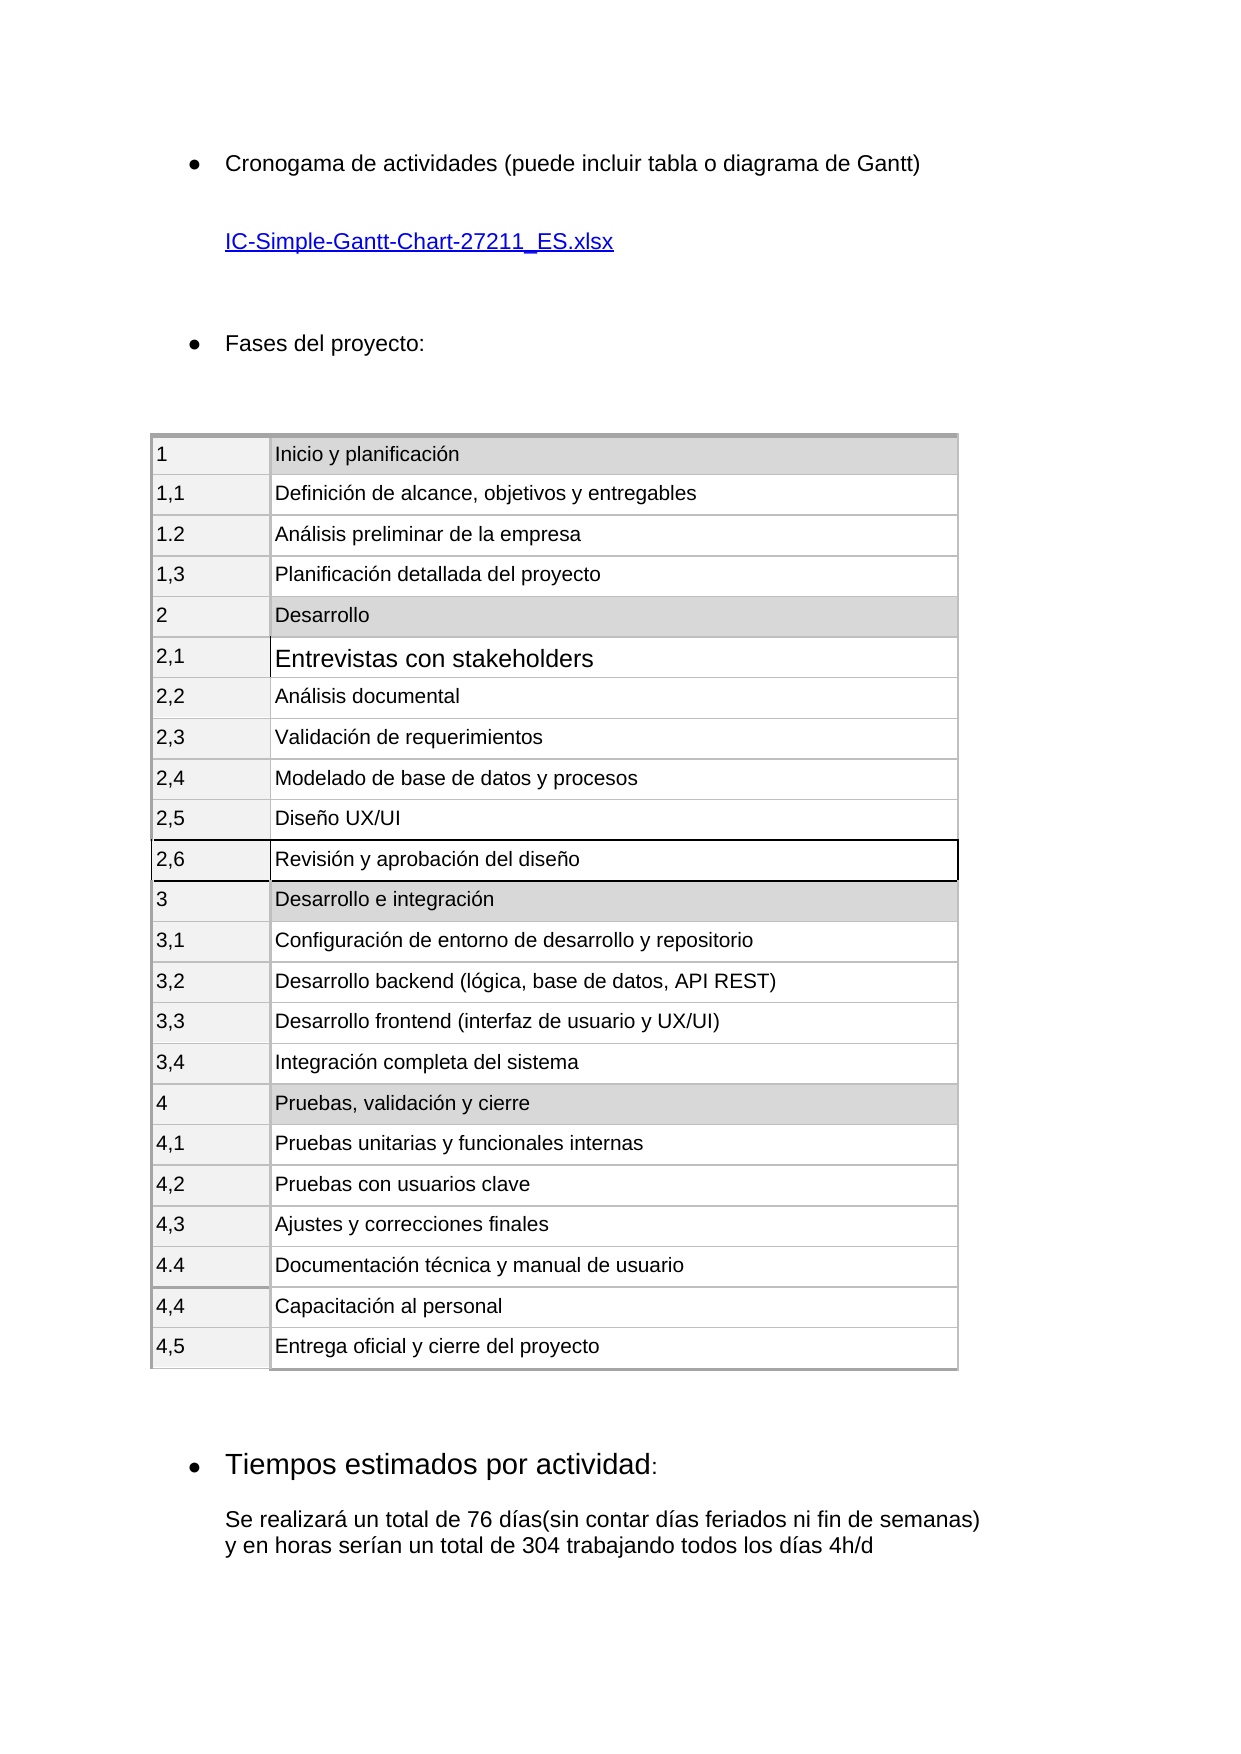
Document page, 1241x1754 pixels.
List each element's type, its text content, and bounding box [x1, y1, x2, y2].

table_cell 4,3 [153, 1207, 269, 1246]
table_cell 3,2 [153, 963, 269, 1002]
table_cell Diseño UX/UI [271, 800, 957, 839]
text Se realizará un total de 76 días(sin contar días feriados ni fin de semanas) y en horas serían un total de 304 trabajando todos los días 4h/d [225, 1506, 1090, 1558]
table_cell Entrevistas con stakeholders [271, 638, 957, 677]
table_cell Pruebas, validación y cierre [272, 1085, 957, 1124]
table_cell 3,3 [153, 1003, 269, 1042]
table_cell 2,2 [153, 678, 270, 717]
text IC-Simple-Gantt-Chart-27211_ES.xlsx [225, 201, 1090, 254]
table_cell 1.2 [153, 516, 269, 555]
table_cell Definición de alcance, objetivos y entregables [272, 475, 957, 514]
table_cell Validación de requerimientos [271, 719, 957, 758]
table_cell 3 [153, 880, 269, 921]
table_cell Ajustes y correcciones finales [272, 1207, 957, 1246]
table_cell 3,4 [153, 1044, 269, 1083]
table_cell Pruebas unitarias y funcionales internas [272, 1125, 957, 1164]
table_cell Integración completa del sistema [272, 1044, 957, 1083]
table_cell 2,5 [153, 800, 270, 839]
table_header Inicio y planificación [272, 438, 957, 474]
table_cell Configuración de entorno de desarrollo y repositorio [272, 922, 957, 961]
table_cell 4,1 [153, 1125, 269, 1164]
table_cell Pruebas con usuarios clave [272, 1166, 957, 1205]
table_cell Planificación detallada del proyecto [272, 557, 957, 596]
table_cell 1,3 [153, 557, 269, 596]
table_cell Modelado de base de datos y procesos [271, 760, 957, 799]
table_cell Documentación técnica y manual de usuario [272, 1247, 957, 1286]
list Tiempos estimados por actividad: [187, 1447, 1090, 1481]
table_cell Análisis preliminar de la empresa [272, 516, 957, 555]
table_cell 2,3 [153, 719, 270, 758]
table_cell Desarrollo [272, 597, 957, 636]
list Fases del proyecto: [187, 330, 1090, 357]
table_cell 2,1 [153, 638, 270, 677]
table_cell Revisión y aprobación del diseño [271, 841, 957, 880]
table_cell 2,6 [152, 839, 270, 880]
table_cell Desarrollo backend (lógica, base de datos, API REST) [272, 963, 957, 1002]
table_cell 4,4 [153, 1289, 269, 1327]
table_header 1 [153, 438, 269, 474]
table_cell 2,4 [153, 760, 270, 799]
table_cell Análisis documental [271, 678, 957, 717]
table_cell 2 [153, 597, 269, 636]
list Cronogama de actividades (puede incluir tabla o diagrama de Gantt) [187, 150, 1090, 176]
table_cell Desarrollo frontend (interfaz de usuario y UX/UI) [272, 1003, 957, 1042]
table_cell 4,2 [153, 1166, 269, 1205]
table_cell Capacitación al personal [272, 1288, 957, 1327]
table_cell 4.4 [153, 1247, 269, 1286]
table_cell 4,5 [153, 1328, 269, 1367]
table_cell 4 [153, 1085, 269, 1124]
table_cell 1,1 [153, 475, 269, 514]
table_cell Entrega oficial y cierre del proyecto [272, 1328, 957, 1367]
table_cell Desarrollo e integración [272, 882, 957, 921]
table_cell 3,1 [153, 922, 269, 961]
